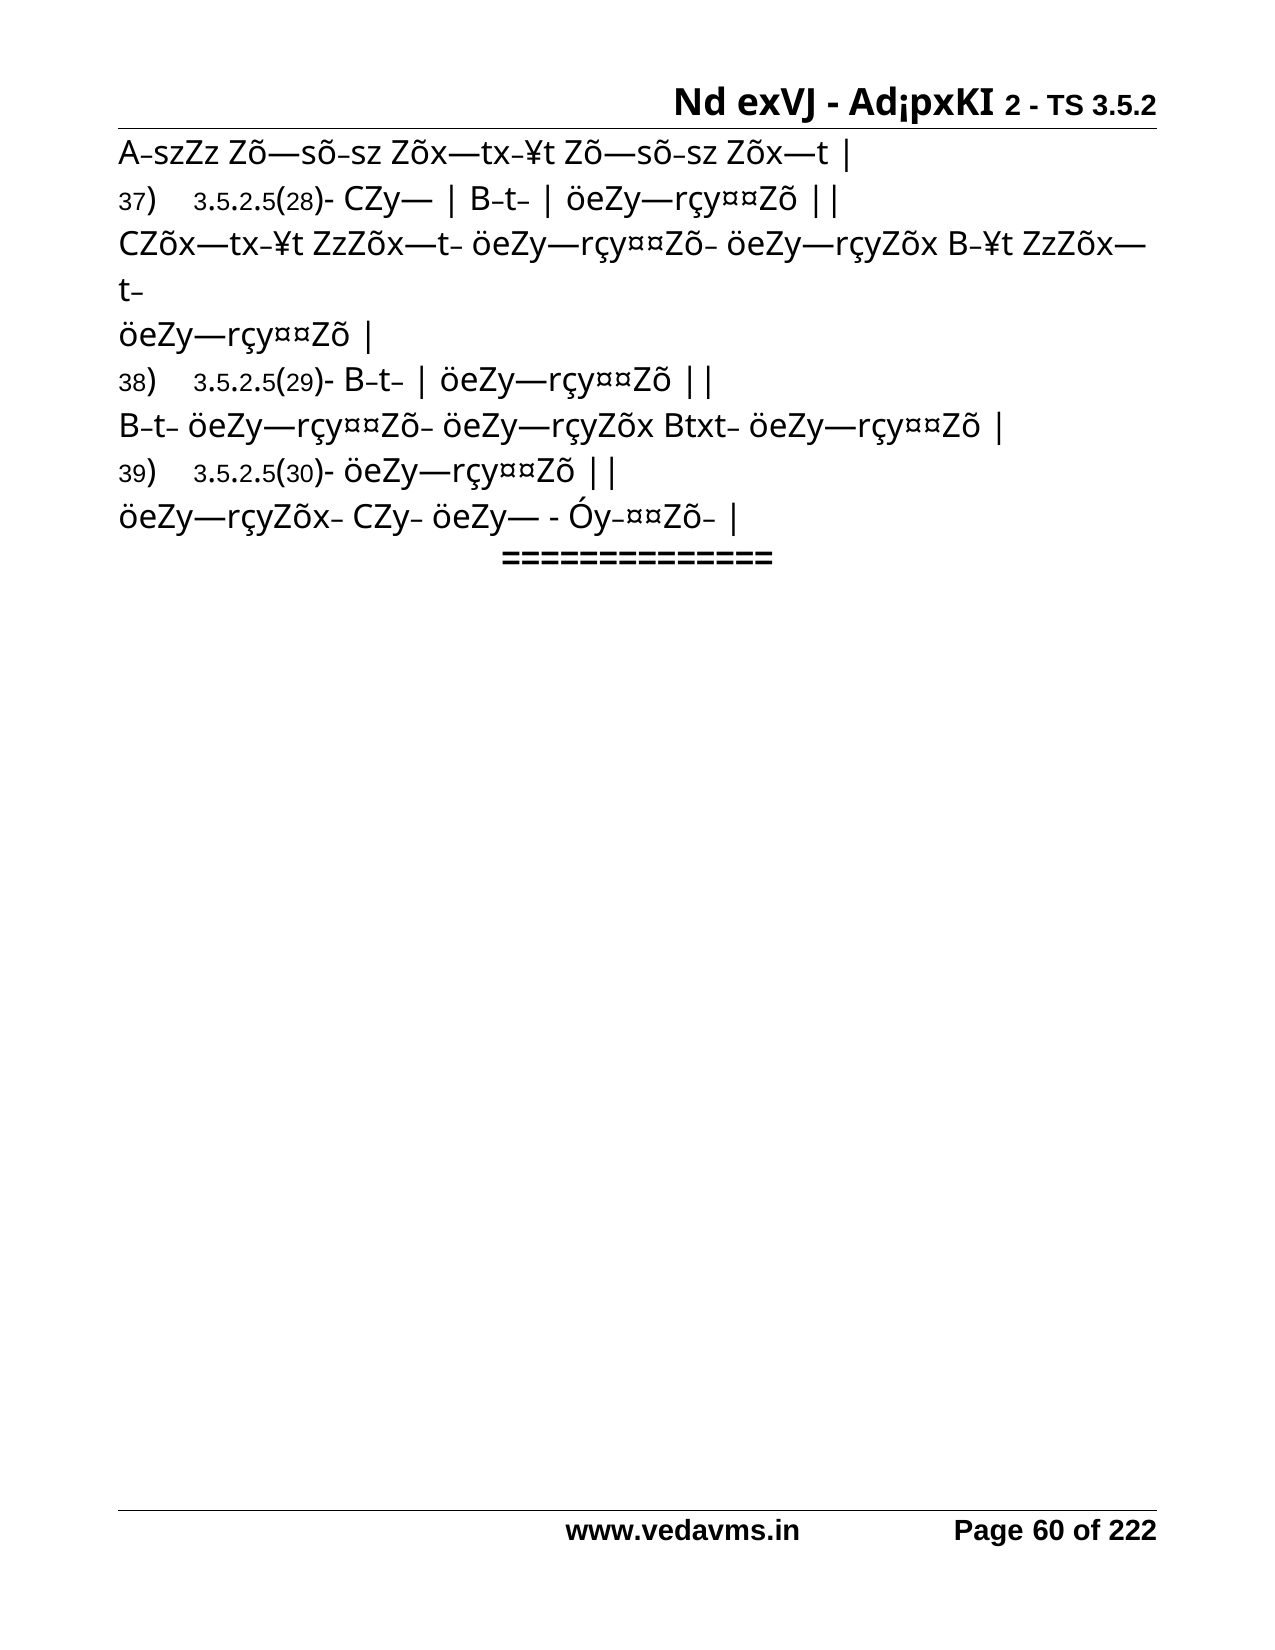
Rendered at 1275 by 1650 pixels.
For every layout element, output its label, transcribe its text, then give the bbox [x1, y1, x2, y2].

text 39) 3.5.2.5(30)- öeZy—rçy¤¤Zõ || [118, 447, 1157, 492]
text 38) 3.5.2.5(29)- B–t– | öeZy—rçy¤¤Zõ || [118, 356, 1157, 402]
text öeZy—rçy¤¤Zõ | [118, 311, 1157, 356]
text ============== [118, 538, 1157, 576]
text öeZy—rçyZõx– CZy– öeZy— - Óy–¤¤Zõ– | [118, 492, 1157, 538]
text B–t– öeZy—rçy¤¤Zõ– öeZy—rçyZõx Btxt– öeZy—rçy¤¤Zõ | [118, 402, 1157, 447]
text A–szZz Zõ—sõ–sz Zõx—tx–¥t Zõ—sõ–sz Zõx—t | [118, 129, 1157, 174]
text 37) 3.5.2.5(28)- CZy— | B–t– | öeZy—rçy¤¤Zõ || [118, 174, 1157, 220]
text CZõx—tx–¥t ZzZõx—t– öeZy—rçy¤¤Zõ– öeZy—rçyZõx B–¥t ZzZõx—t– [118, 220, 1157, 311]
